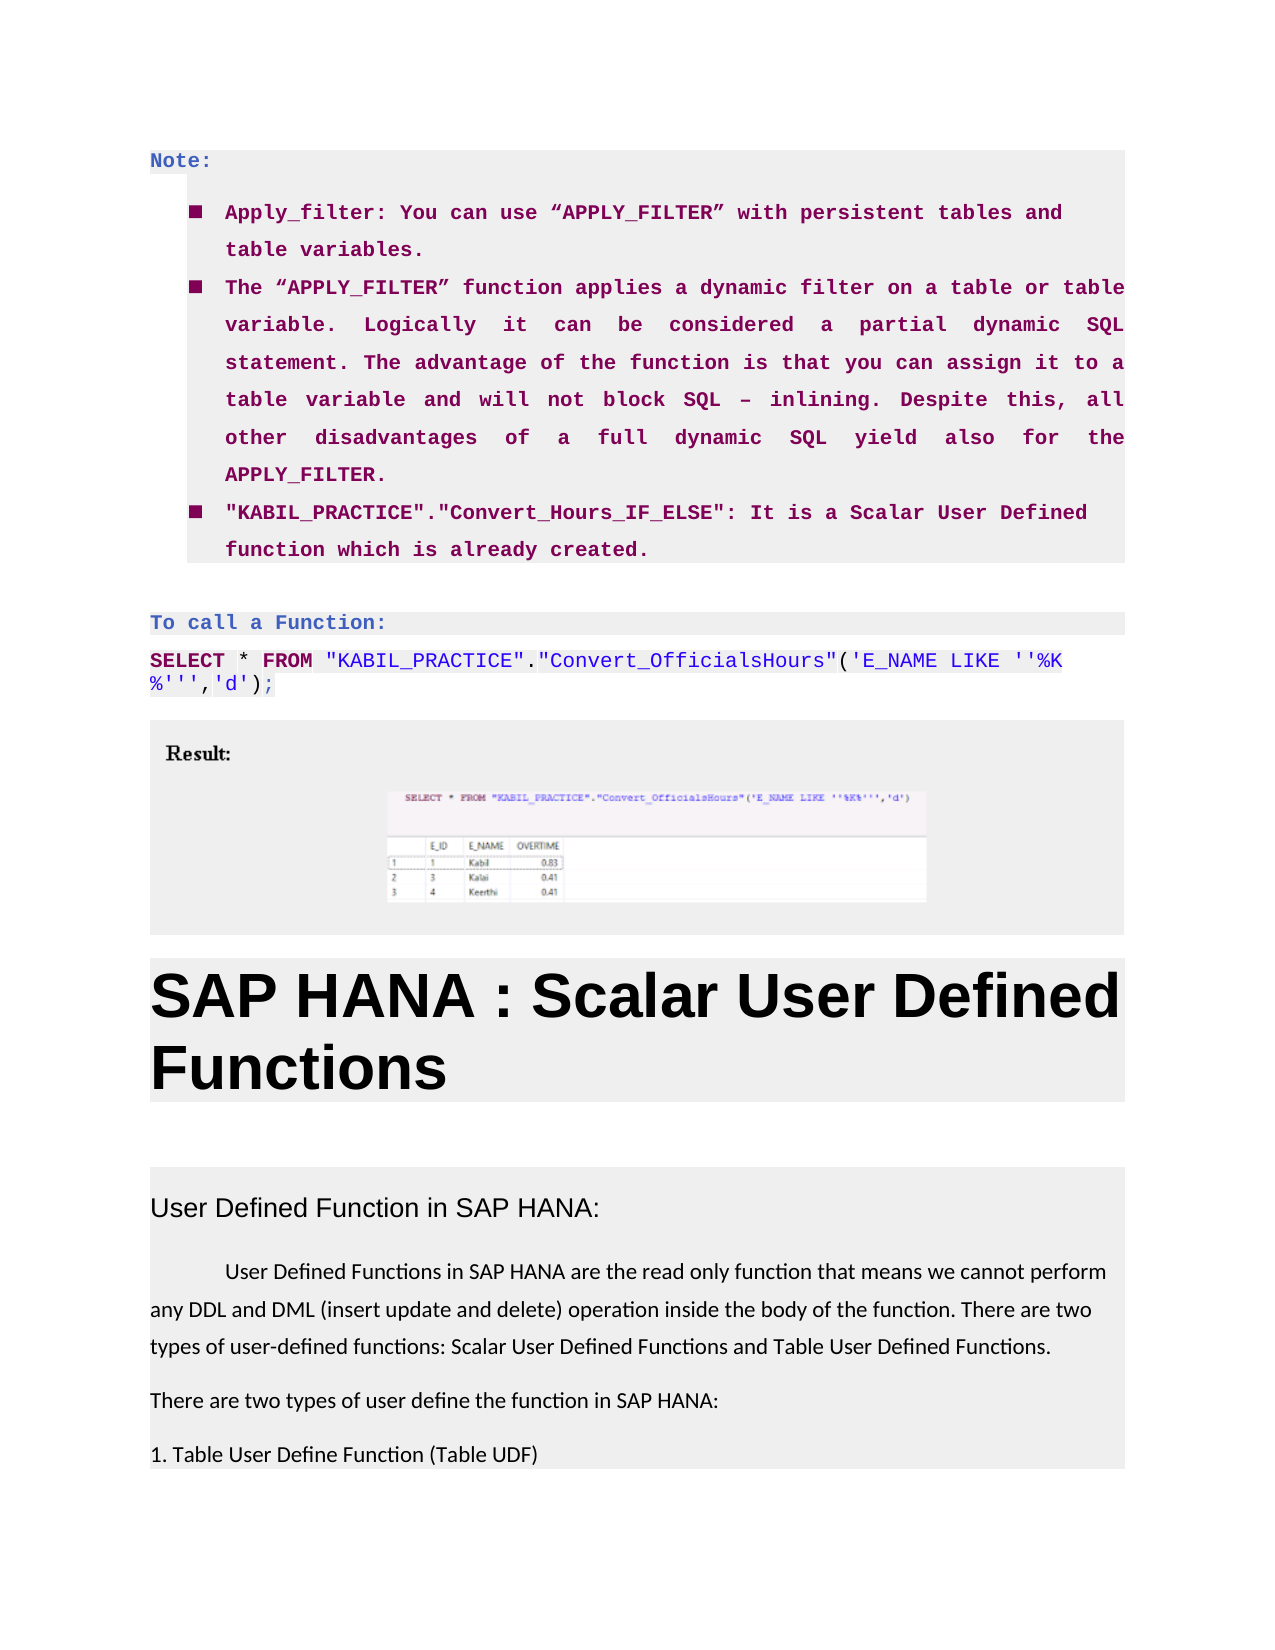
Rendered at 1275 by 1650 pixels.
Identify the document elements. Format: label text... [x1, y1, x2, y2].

subtitle User Defined Function in SAP HANA: [150, 1167, 1125, 1223]
text User Defined Functions in SAP HANA are the read only function that means we cannot perform any DDL and DML (insert update and delete) operation inside the body of the function. There are two types of user-defined functions: Scalar User Defined Functions and Table User Defined Functions. [150, 1248, 1125, 1360]
picture [150, 720, 1125, 935]
text There are two types of user define the function in SAP HANA: [150, 1377, 1125, 1414]
list Apply_filter: You can use “APPLY_FILTER” with persistent tables and table variables. [187, 188, 1125, 263]
subtitle SAP HANA : Scalar User Defined Functions [150, 958, 1125, 1102]
text SELECT * FROM "KABIL_PRACTICE"."Convert_OfficialsHours"('E_NAME LIKE ''%K%''','d'); [275, 650, 1125, 697]
list "KABIL_PRACTICE"."Convert_Hours_IF_ELSE": It is a Scalar User Defined function which is already created. [187, 488, 1125, 563]
subtitle Note: [150, 150, 1125, 174]
list The “APPLY_FILTER” function applies a dynamic filter on a table or table variable. Logically it can be considered a partial dynamic SQL statement. The advantage of the function is that you can assign it to a table variable and will not block SQL – inlining. Despite this, all other disadvantages of a full dynamic SQL yield also for the APPLY_FILTER. [187, 263, 1125, 488]
subtitle To call a Function: [150, 612, 1125, 635]
text 1. Table User Define Function (Table UDF) [150, 1431, 1125, 1469]
